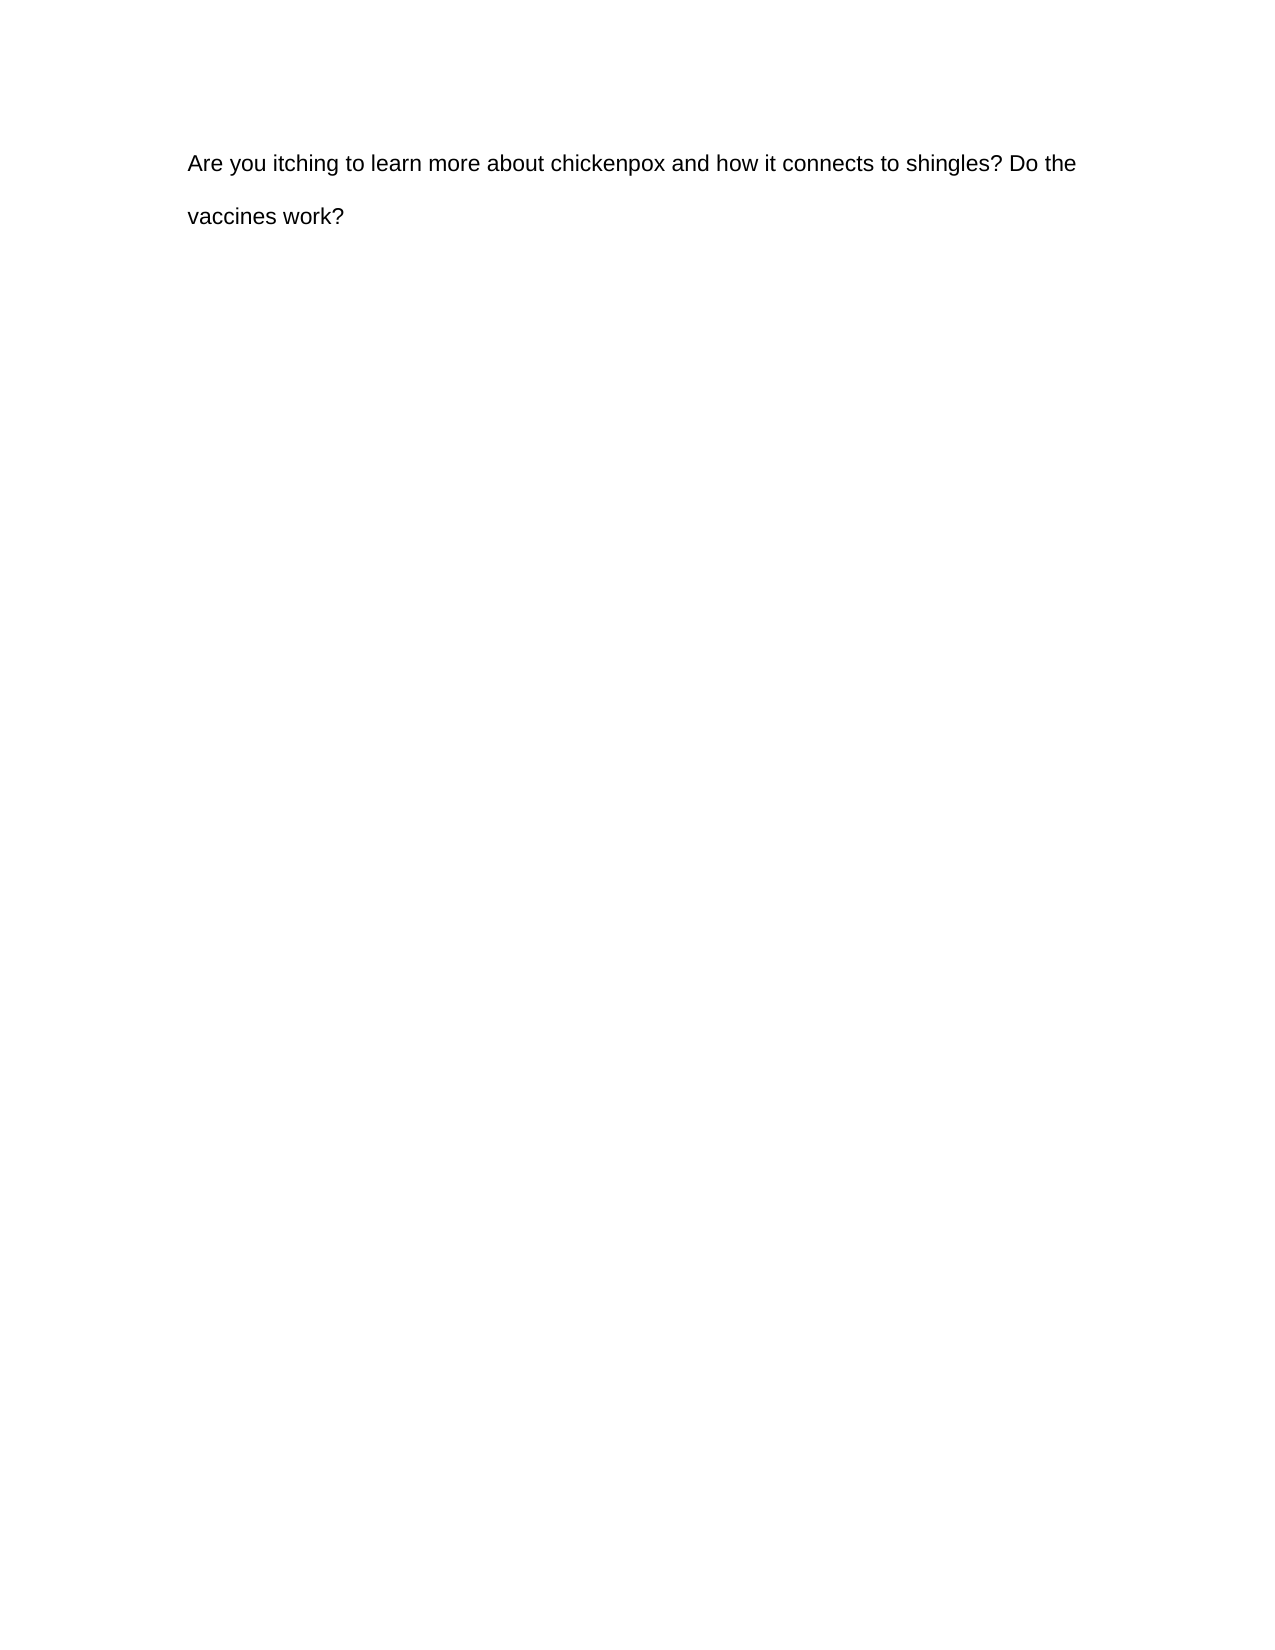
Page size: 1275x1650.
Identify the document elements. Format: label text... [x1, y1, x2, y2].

text Are you itching to learn more about chickenpox and how it connects to shingles? Do the vaccines work? [187, 150, 1087, 229]
